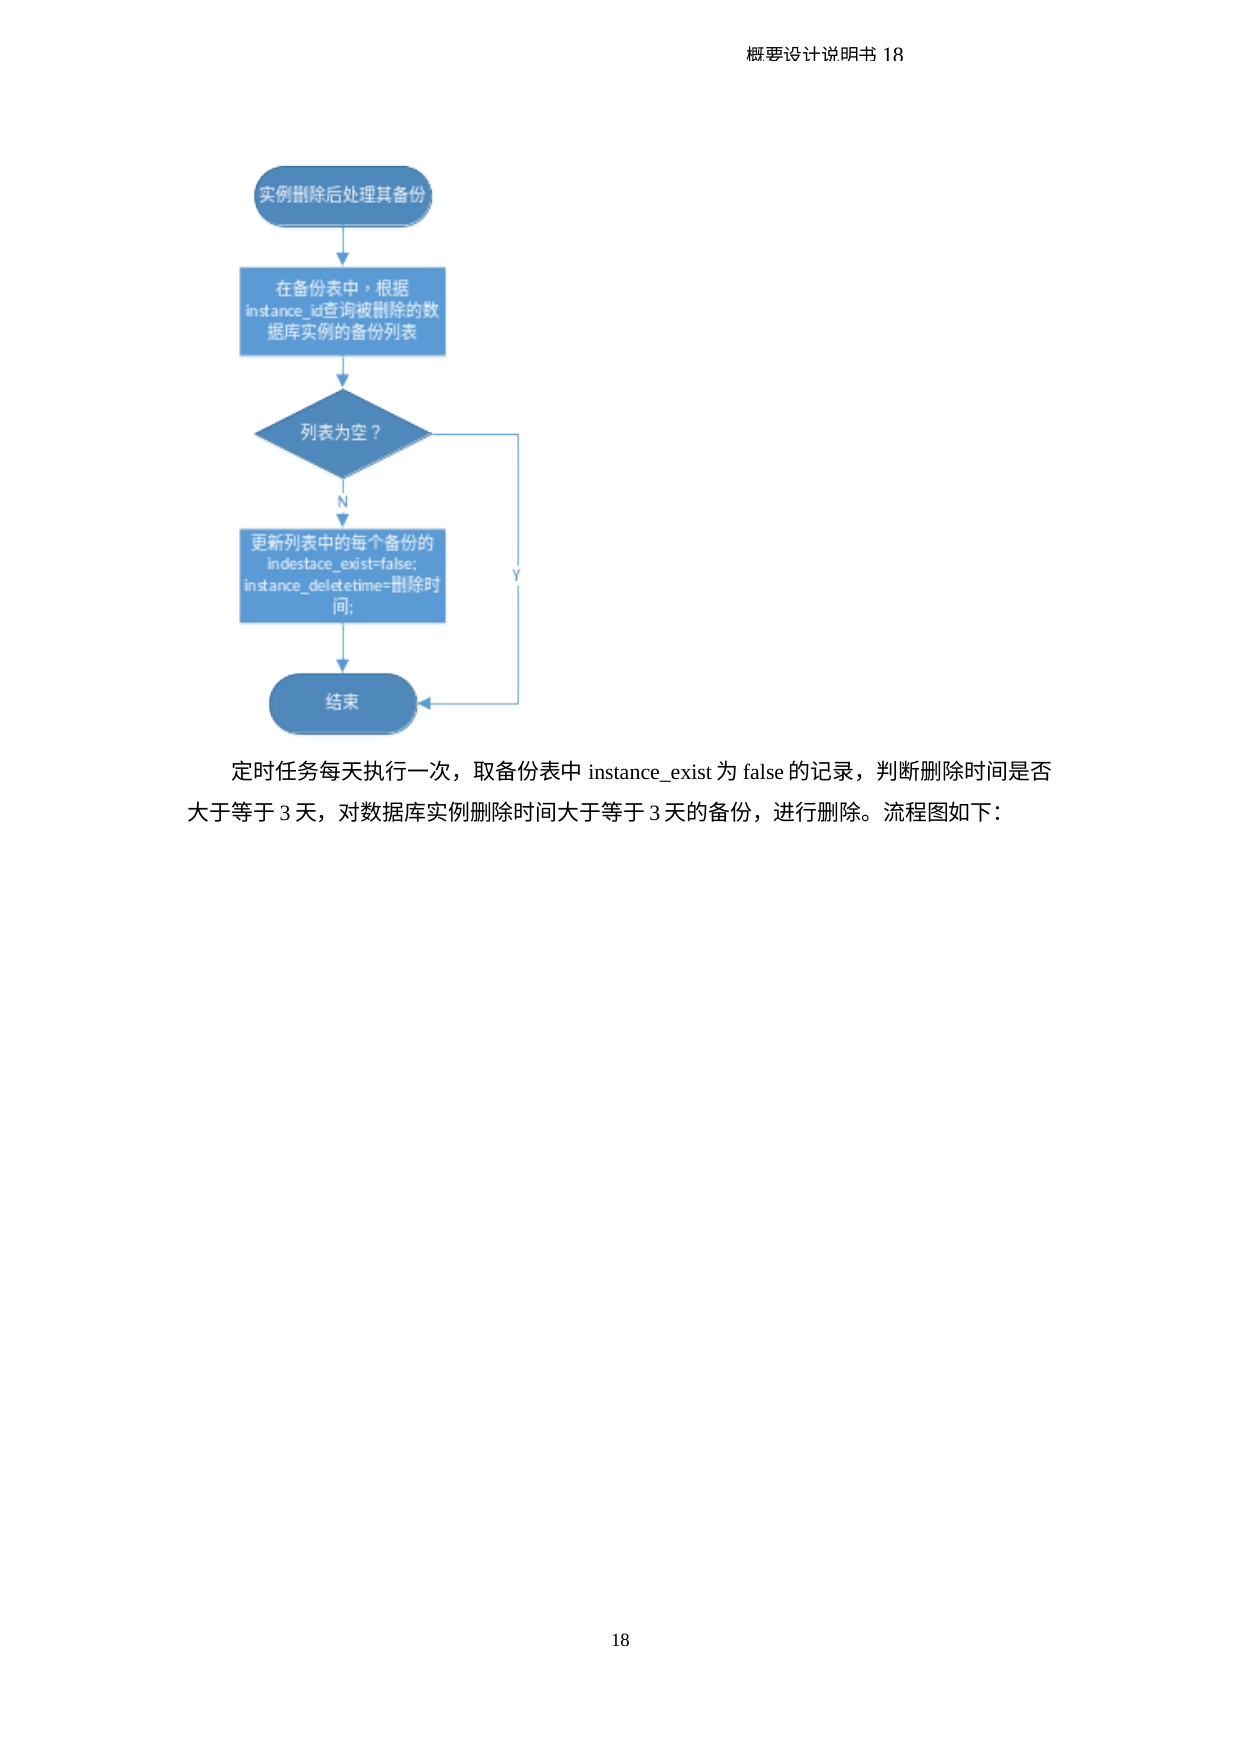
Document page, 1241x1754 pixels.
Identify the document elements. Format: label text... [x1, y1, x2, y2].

text 定时任务每天执行一次，取备份表中instance_exist为false的记录，判断删除时间是否大于等于3天，对数据库实例删除时间大于等于3天的备份，进行删除。流程图如下： [187, 754, 1053, 827]
